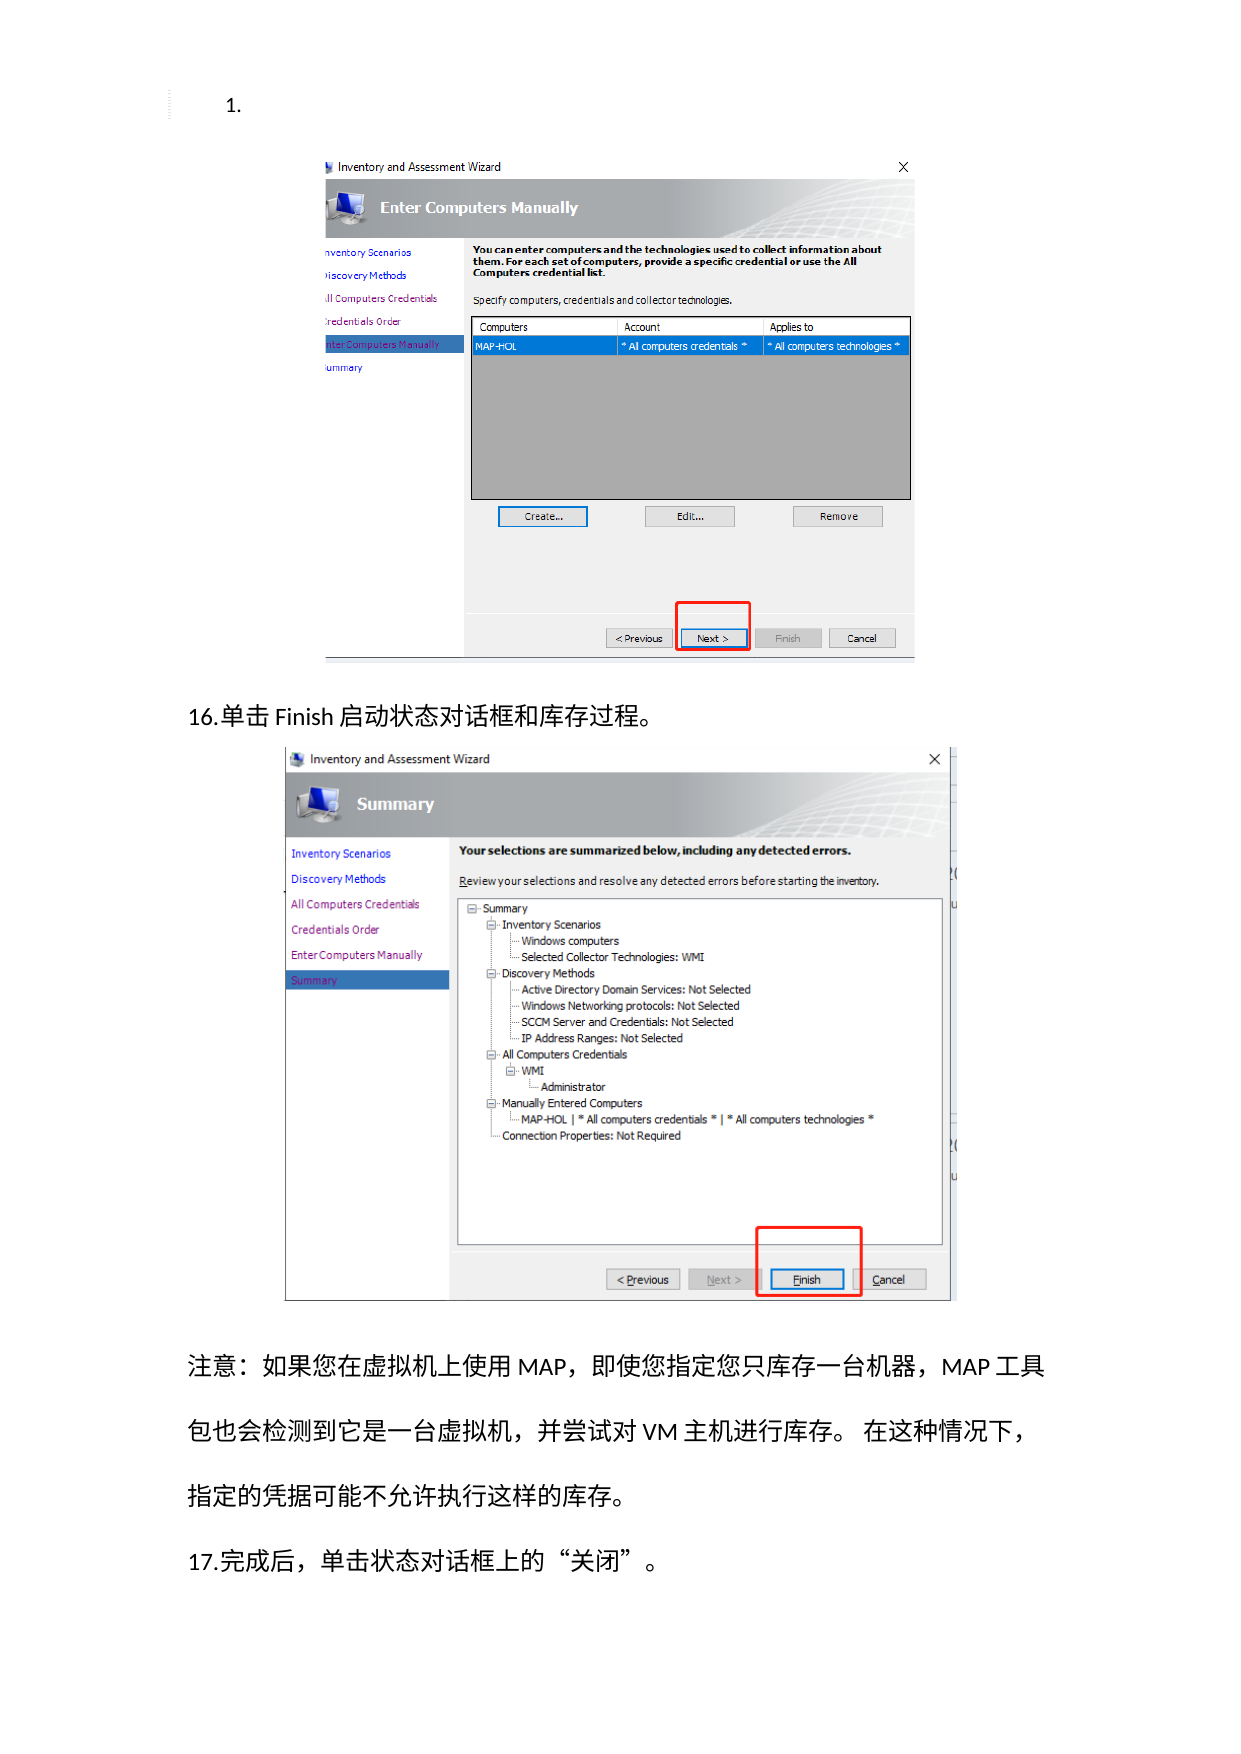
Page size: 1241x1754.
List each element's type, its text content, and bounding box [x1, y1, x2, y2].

list 完成后，单击状态对话框上的“关闭”。 [187, 1527, 1053, 1592]
text 注意：如果您在虚拟机上使用MAP，即使您指定您只库存一台机器，MAP工具包也会检测到它是一台虚拟机，并尝试对VM主机进行库存。 在这种情况下，指定的凭据可能不允许执行这样的库存。 [187, 1332, 1053, 1527]
list 单击Finish启动状态对话框和库存过程。 [187, 682, 1053, 747]
picture [325, 162, 915, 663]
picture [283, 747, 957, 1301]
